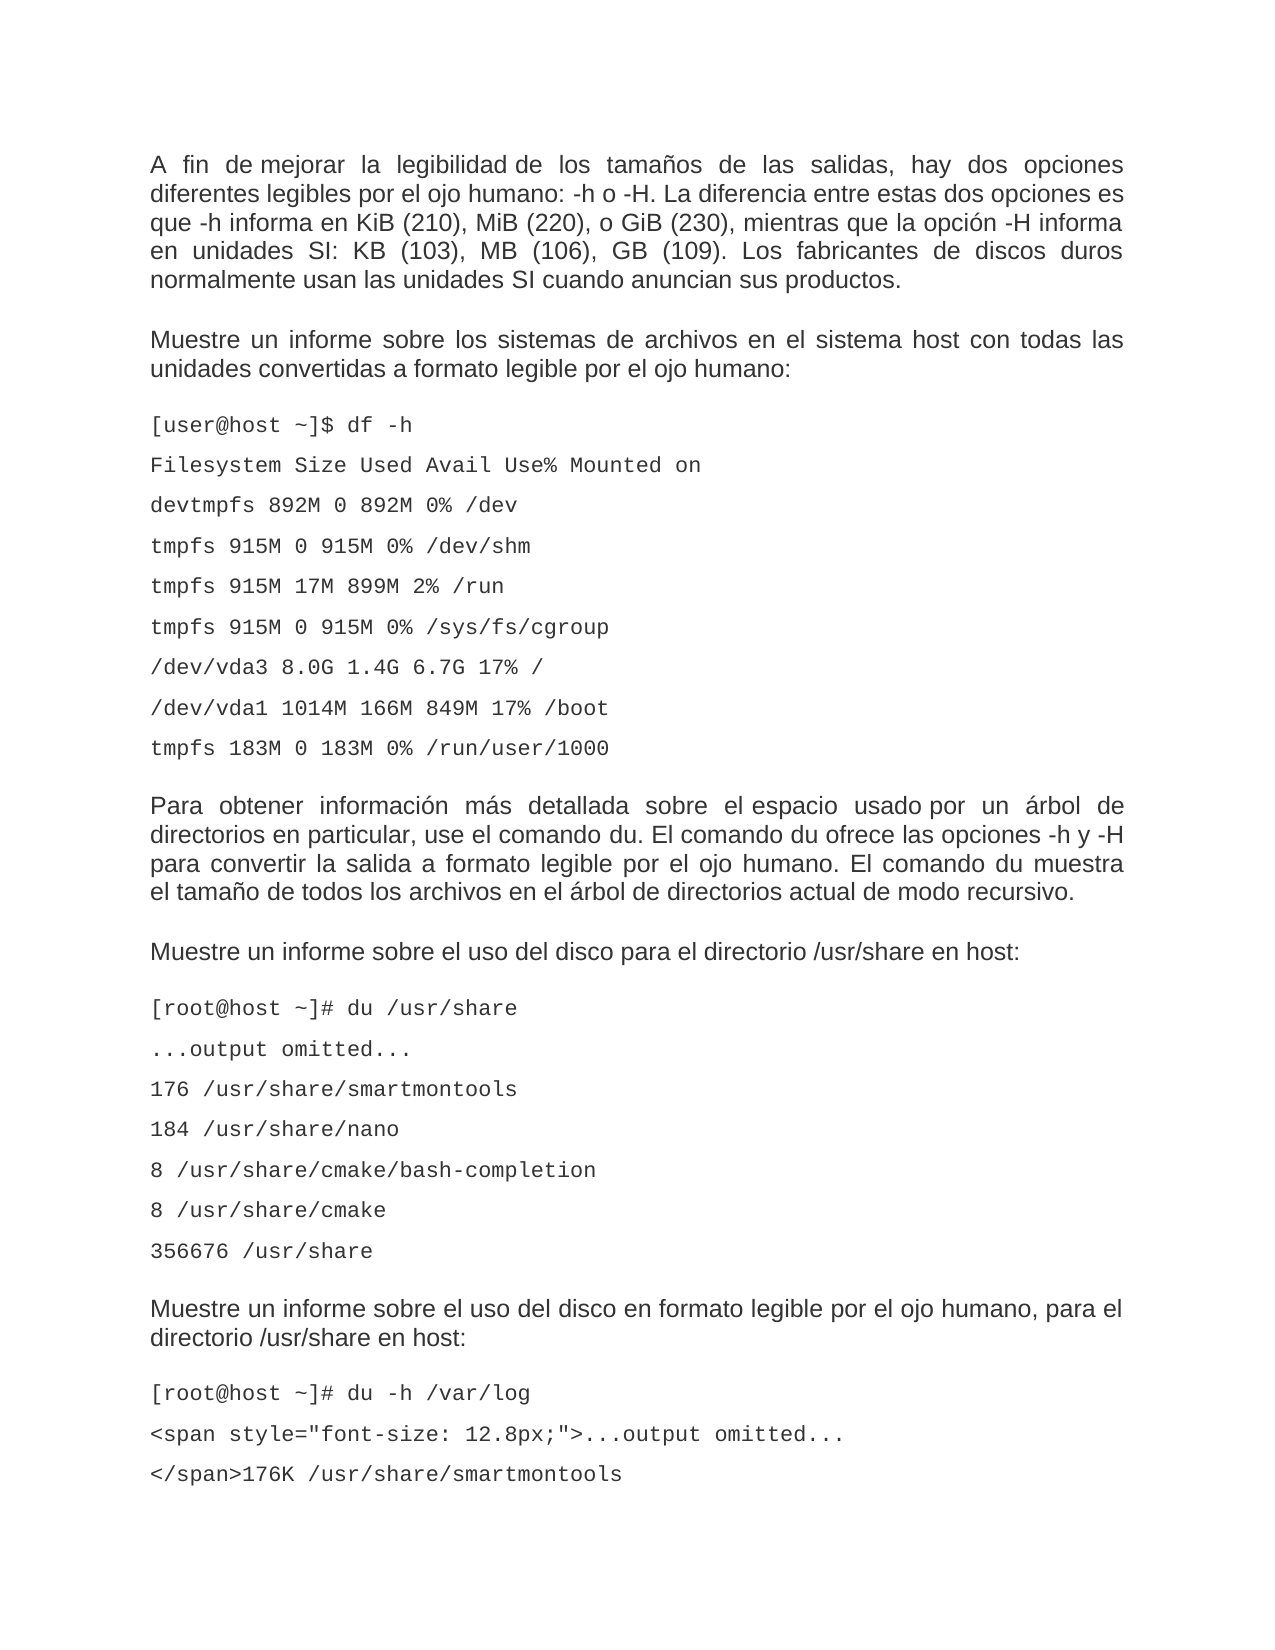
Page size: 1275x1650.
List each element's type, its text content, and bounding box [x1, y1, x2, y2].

text 8 /usr/share/cmake [150, 1199, 1125, 1224]
text 8 /usr/share/cmake/bash-completion [150, 1159, 1125, 1184]
text [user@host ~]$ df -h [150, 414, 1125, 438]
text tmpfs 183M 0 183M 0% /run/user/1000 [150, 737, 1125, 762]
text devtmpfs 892M 0 892M 0% /dev [150, 494, 1125, 519]
text tmpfs 915M 17M 899M 2% /run [150, 575, 1125, 600]
text 176 /usr/share/smartmontools [150, 1078, 1125, 1103]
text /dev/vda3 8.0G 1.4G 6.7G 17% / [150, 656, 1125, 681]
text tmpfs 915M 0 915M 0% /dev/shm [150, 535, 1125, 560]
text Muestre un informe sobre los sistemas de archivos en el sistema host con todas las unidades convertidas a formato legible por el ojo humano: [150, 325, 1125, 382]
text tmpfs 915M 0 915M 0% /sys/fs/cgroup [150, 616, 1125, 641]
text <span style="font-size: 12.8px;">...output omitted... [150, 1423, 1125, 1448]
text [root@host ~]# du /usr/share [150, 997, 1125, 1022]
text /dev/vda1 1014M 166M 849M 17% /boot [150, 697, 1125, 721]
text Filesystem Size Used Avail Use% Mounted on [150, 454, 1125, 479]
text Para obtener información más detallada sobre el espacio usado por un árbol de directorios en particular, use el comando du. El comando du ofrece las opciones -h y -H para convertir la salida a formato legible por el ojo humano. El comando du muestra el tamaño de todos los archivos en el árbol de directorios actual de modo recursivo. [150, 791, 1125, 906]
text Muestre un informe sobre el uso del disco en formato legible por el ojo humano, para el directorio /usr/share en host: [150, 1294, 1125, 1351]
text Muestre un informe sobre el uso del disco para el directorio /usr/share en host: [150, 937, 1125, 966]
text 356676 /usr/share [150, 1240, 1125, 1264]
text A fin de mejorar la legibilidad de los tamaños de las salidas, hay dos opciones diferentes legibles por el ojo humano: -h o -H. La diferencia entre estas dos opciones es que -h informa en KiB (210), MiB (220), o GiB (230), mientras que la opción -H informa en unidades SI: KB (103), MB (106), GB (109). Los fabricantes de discos duros normalmente usan las unidades SI cuando anuncian sus productos. [150, 150, 1125, 294]
text ...output omitted... [150, 1038, 1125, 1062]
text </span>176K /usr/share/smartmontools [150, 1463, 1125, 1488]
text 184 /usr/share/nano [150, 1118, 1125, 1143]
text [root@host ~]# du -h /var/log [150, 1382, 1125, 1407]
